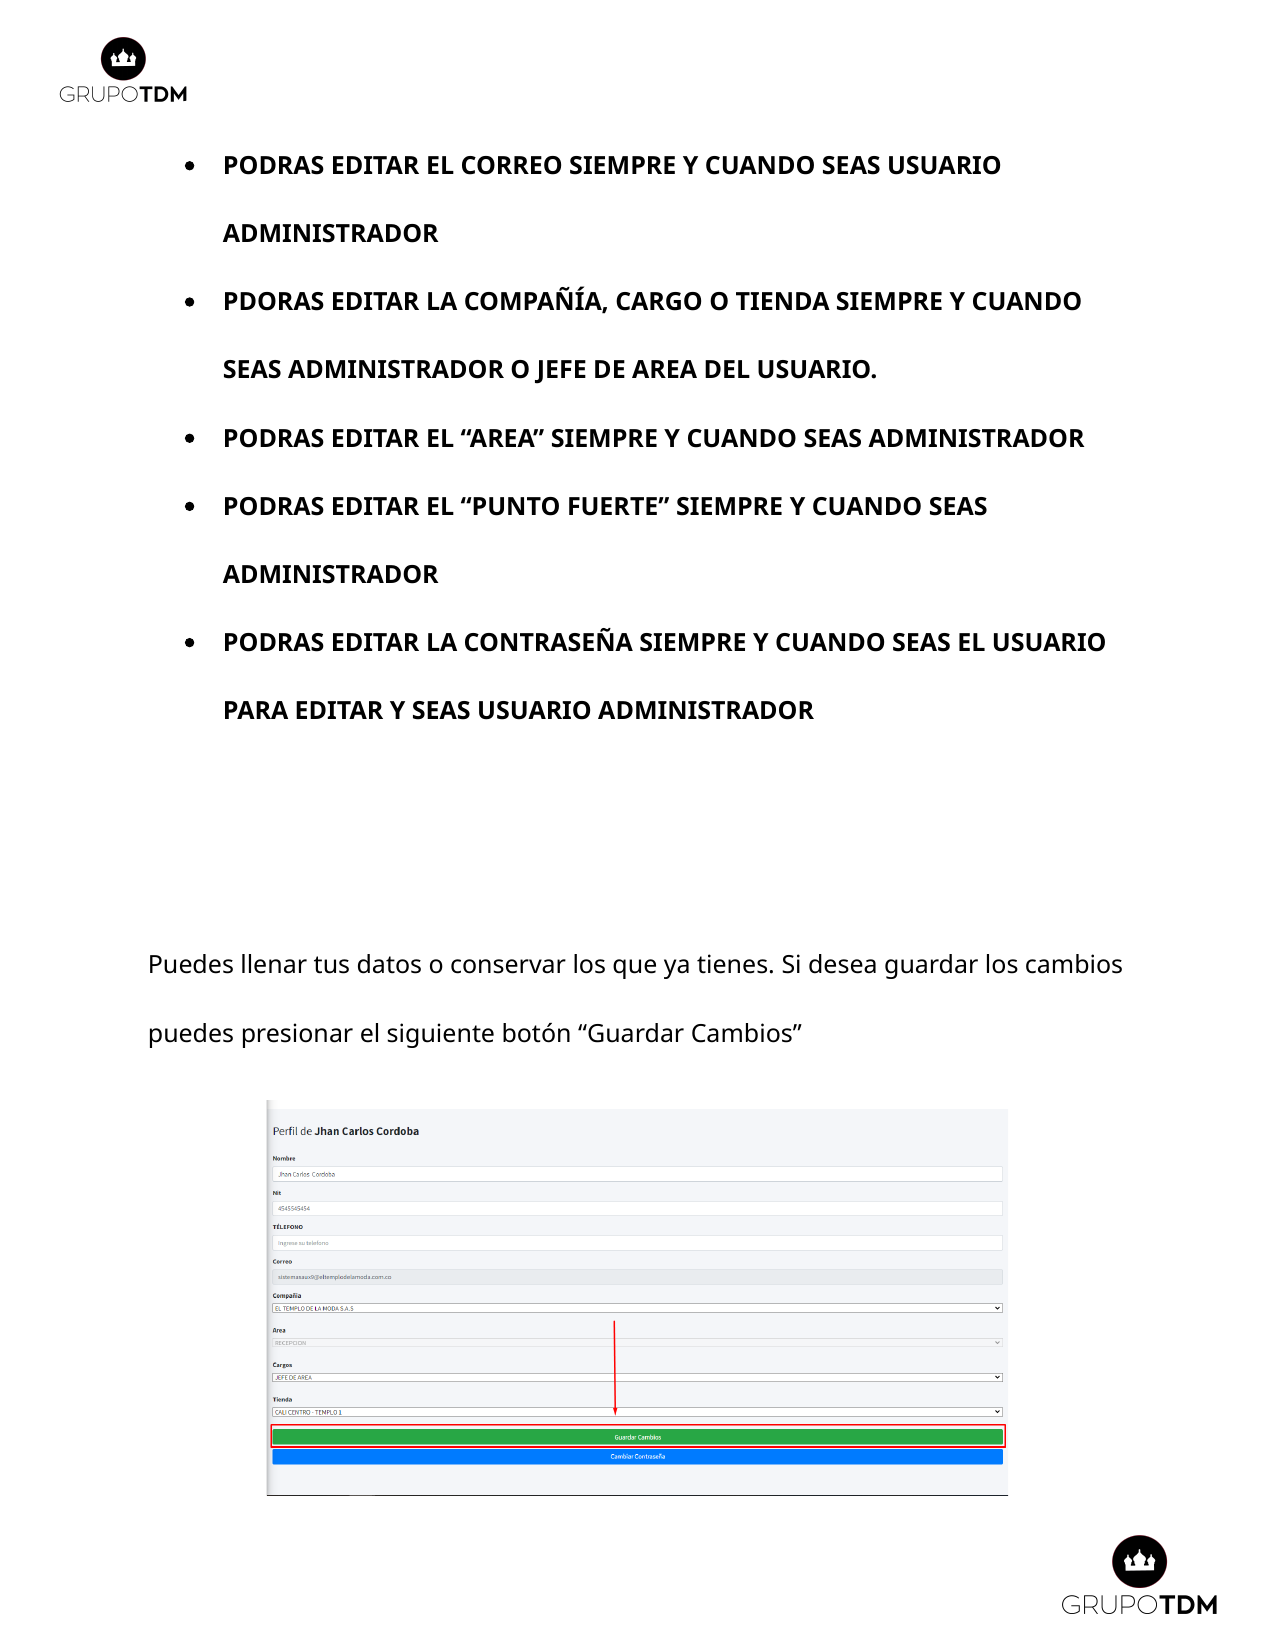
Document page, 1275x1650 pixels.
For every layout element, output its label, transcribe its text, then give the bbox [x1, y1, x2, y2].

list PODRAS EDITAR EL “PUNTO FUERTE” SIEMPRE Y CUANDO SEAS ADMINISTRADOR [185, 488, 1127, 591]
text Puedes llenar tus datos o conservar los que ya tienes. Si desea guardar los cambios puedes presionar el siguiente botón “Guardar Cambios” [148, 947, 1127, 1049]
list PODRAS EDITAR EL CORREO SIEMPRE Y CUANDO SEAS USUARIO ADMINISTRADOR [185, 148, 1127, 250]
picture [266, 1100, 1009, 1496]
picture [1054, 1527, 1227, 1622]
list PODRAS EDITAR EL “AREA” SIEMPRE Y CUANDO SEAS ADMINISTRADOR [185, 420, 1127, 454]
picture [51, 29, 196, 108]
list PODRAS EDITAR LA CONTRASEÑA SIEMPRE Y CUANDO SEAS EL USUARIO PARA EDITAR Y SEAS USUARIO ADMINISTRADOR [185, 624, 1127, 727]
list PDORAS EDITAR LA COMPAÑÍA, CARGO O TIENDA SIEMPRE Y CUANDO SEAS ADMINISTRADOR O JEFE DE AREA DEL USUARIO. [185, 284, 1127, 386]
